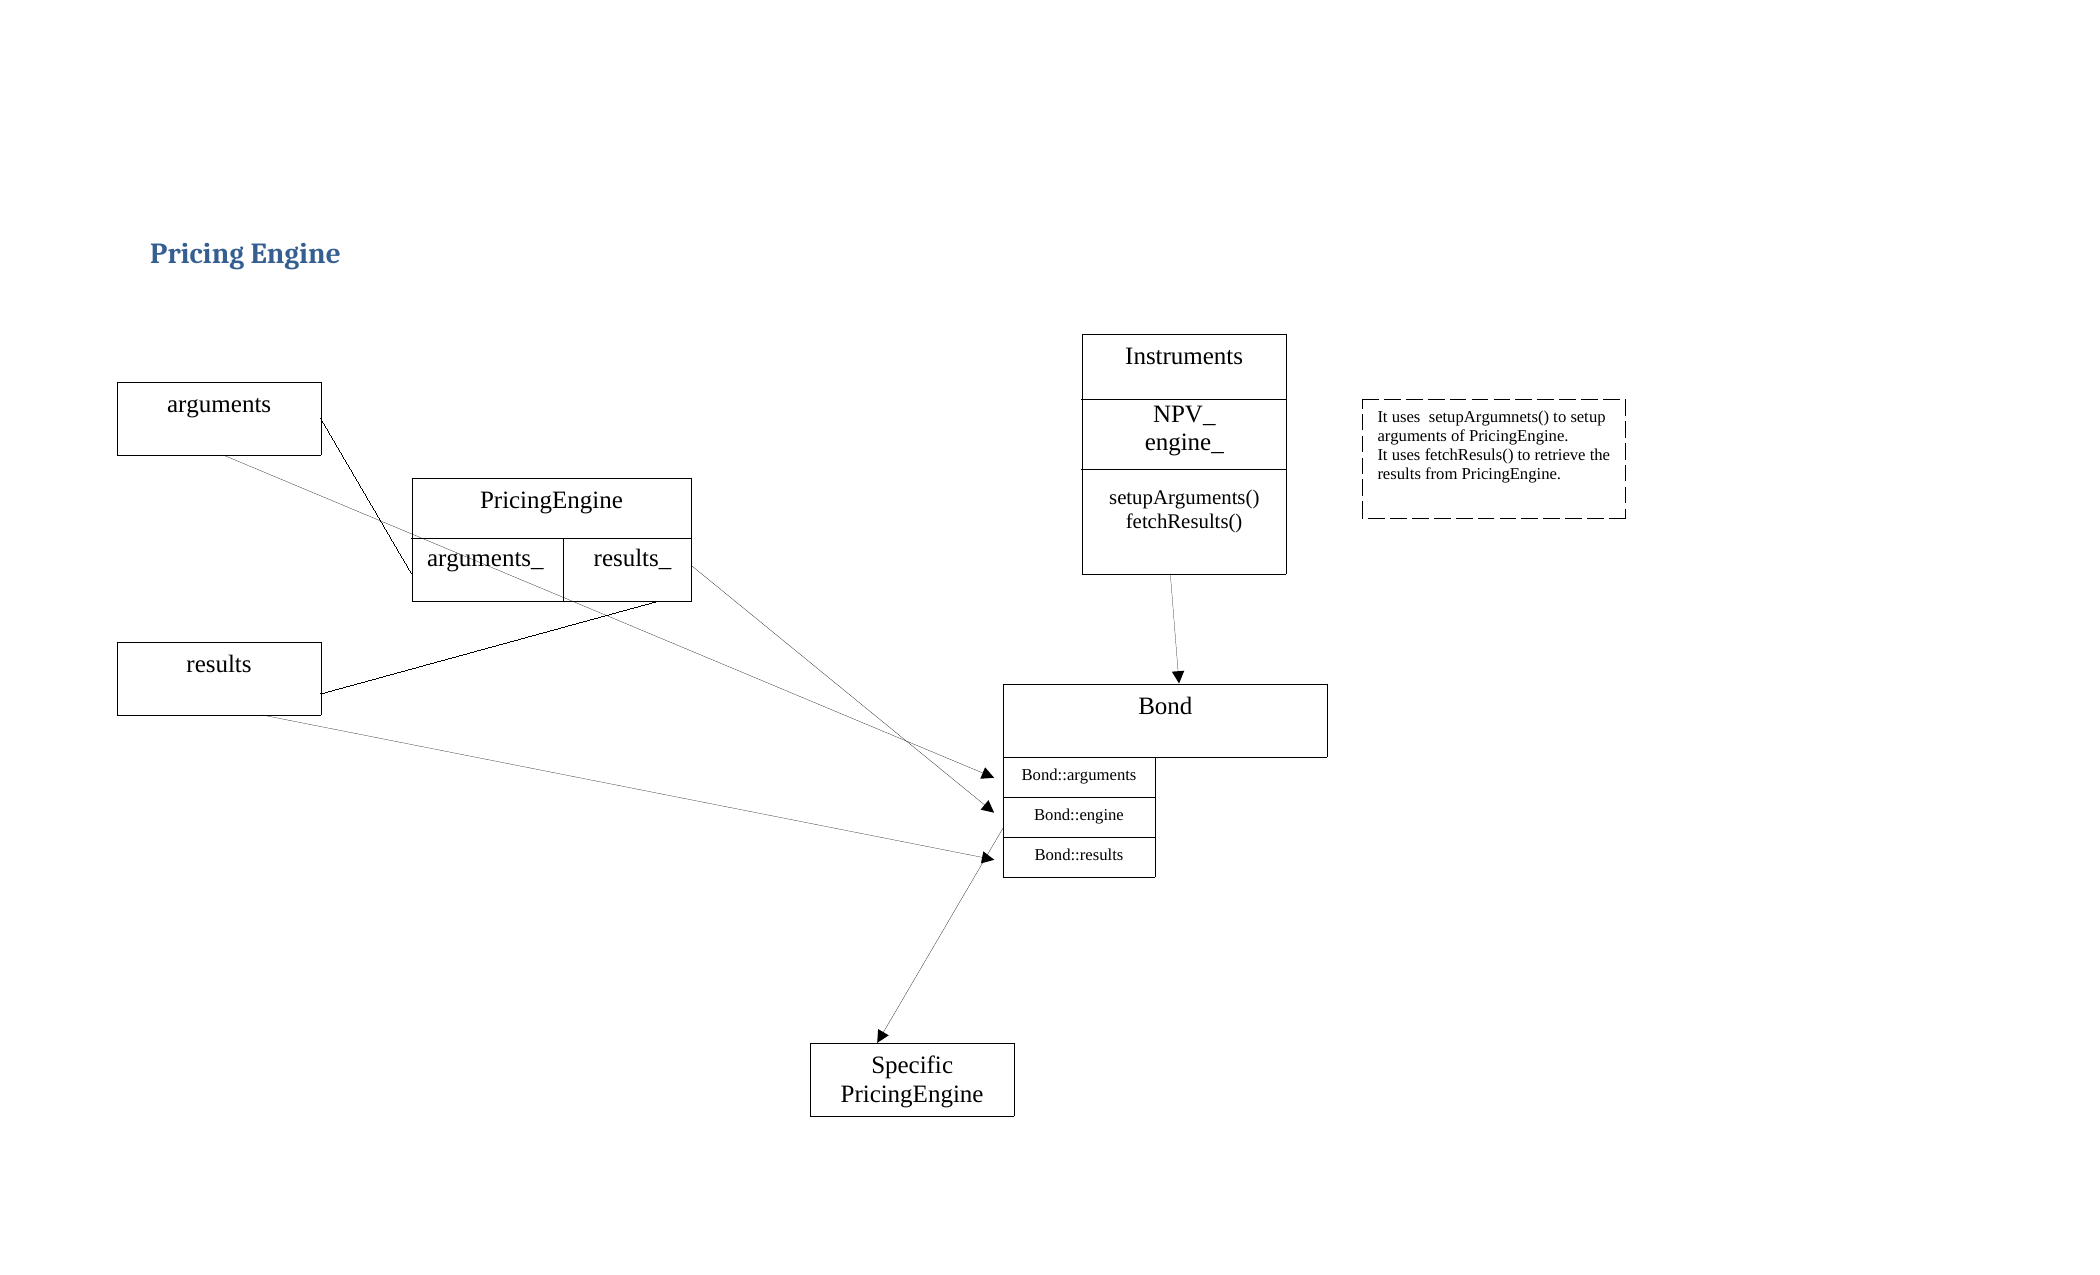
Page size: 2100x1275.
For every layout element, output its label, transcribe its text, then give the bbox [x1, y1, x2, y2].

subtitle Pricing Engine [150, 237, 1950, 271]
